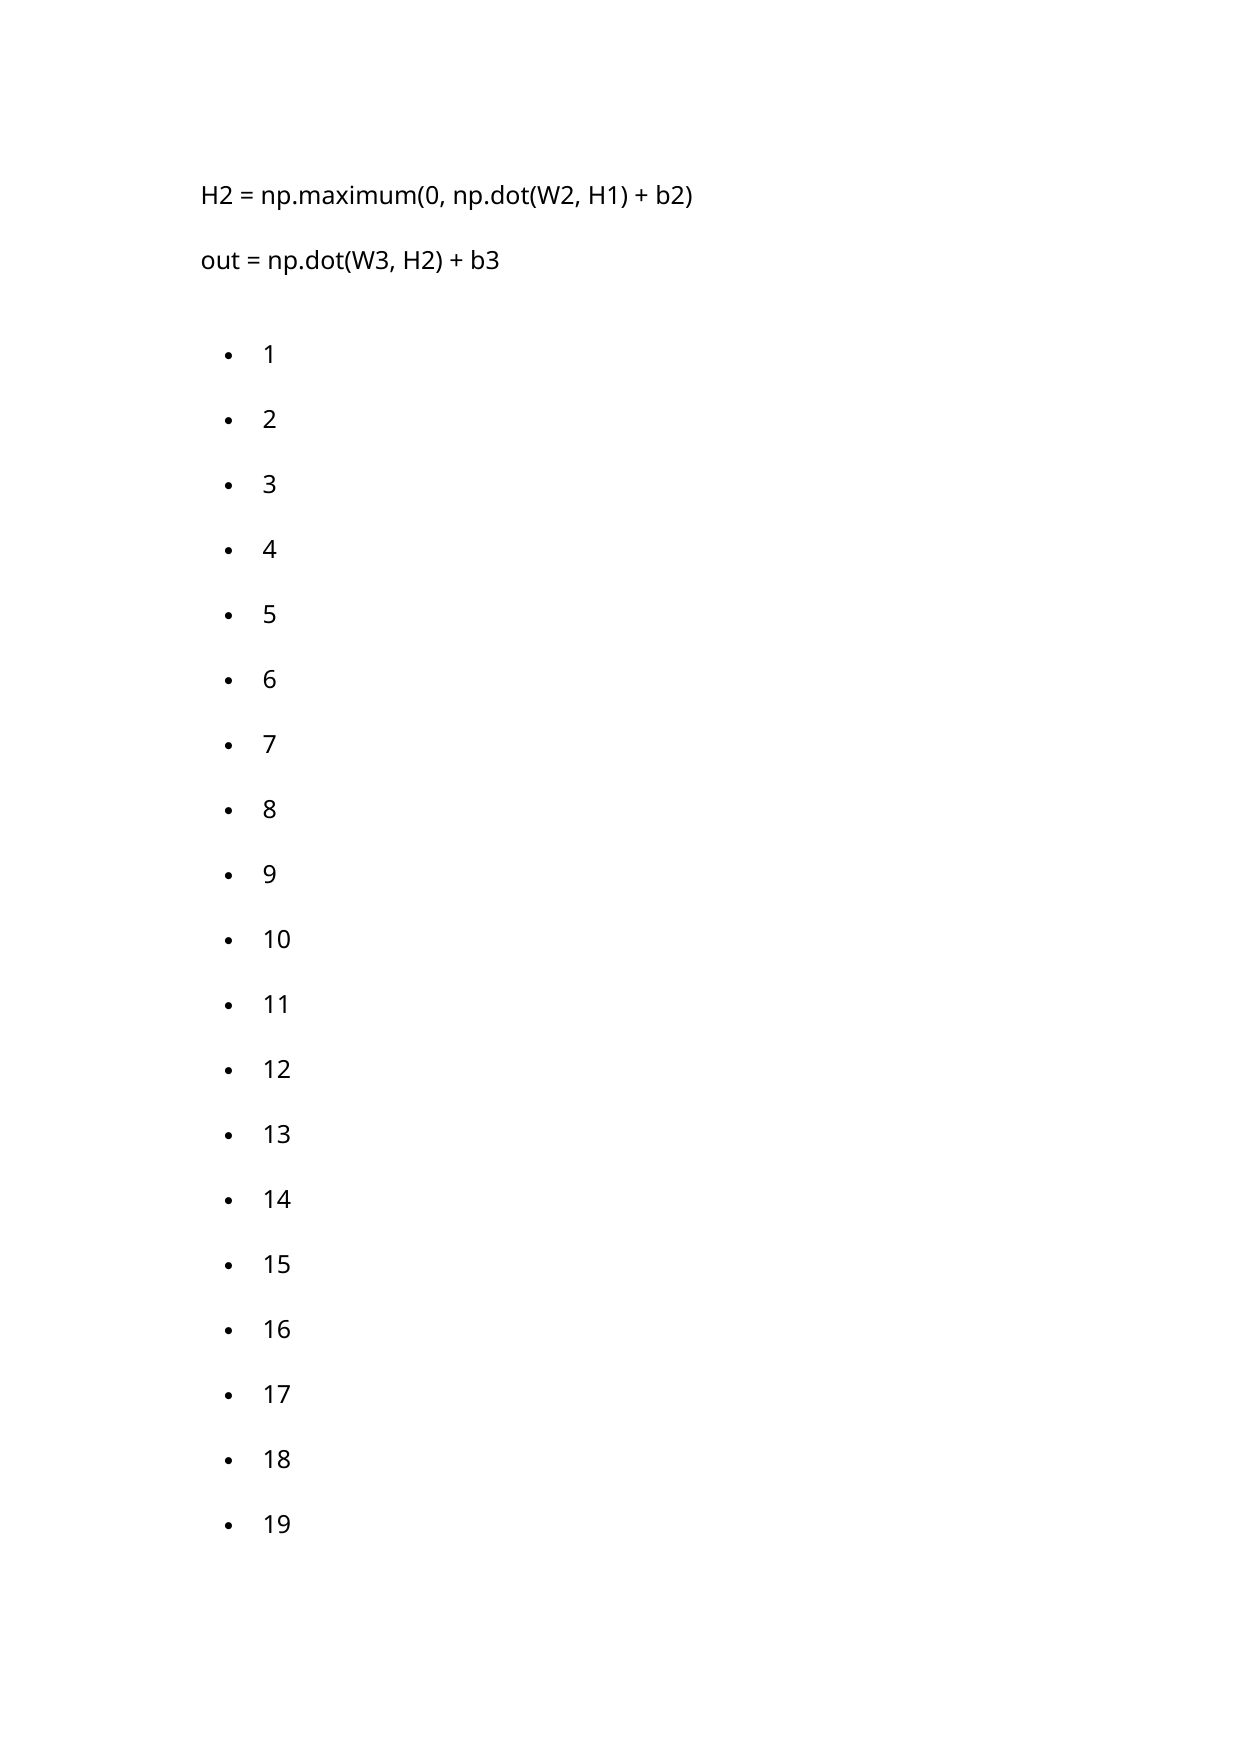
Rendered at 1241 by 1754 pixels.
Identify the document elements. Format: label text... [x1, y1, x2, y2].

list 5 [225, 581, 1053, 646]
list 8 [225, 776, 1053, 841]
list 15 [225, 1231, 1053, 1296]
list 18 [225, 1426, 1053, 1491]
list 7 [225, 711, 1053, 776]
list 10 [225, 906, 1053, 971]
list 6 [225, 646, 1053, 711]
list 19 [225, 1491, 1053, 1556]
list 2 [225, 386, 1053, 451]
list 16 [225, 1296, 1053, 1361]
list 3 [225, 451, 1053, 516]
list 4 [225, 516, 1053, 581]
list 17 [225, 1361, 1053, 1426]
list 11 [225, 971, 1053, 1036]
list 12 [225, 1036, 1053, 1101]
list 1 [225, 321, 1053, 386]
text out = np.dot(W3, H2) + b3 [187, 227, 1053, 292]
list 9 [225, 841, 1053, 906]
text H2 = np.maximum(0, np.dot(W2, H1) + b2) [187, 162, 1053, 227]
list 13 [225, 1101, 1053, 1166]
list 14 [225, 1166, 1053, 1231]
